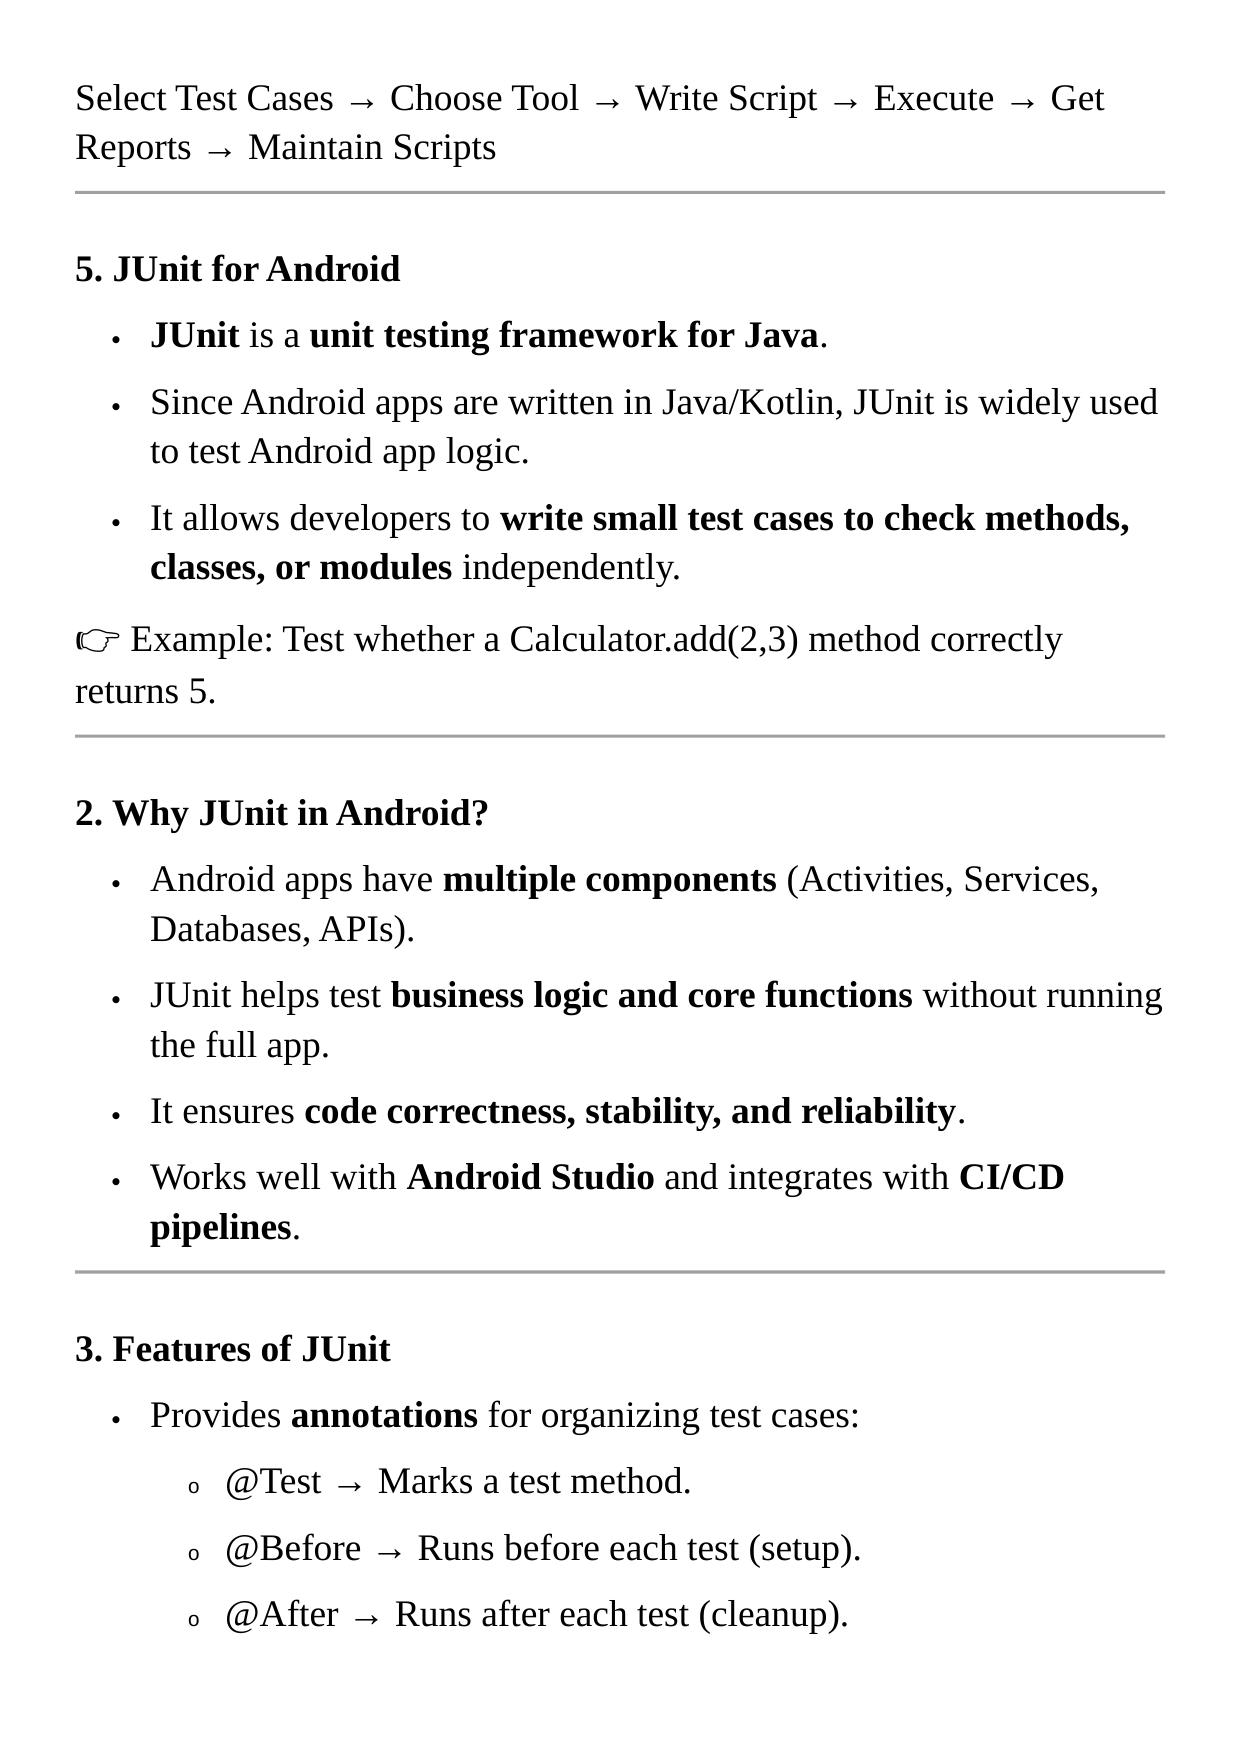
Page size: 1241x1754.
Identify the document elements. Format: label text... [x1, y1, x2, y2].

list It allows developers to write small test cases to check methods, classes, or modules independently. [112, 495, 1165, 588]
text Select Test Cases → Choose Tool → Write Script → Execute → Get Reports → Maintain Scripts [75, 75, 1165, 168]
text 👉 Example: Test whether a Calculator.add(2,3) method correctly returns 5. [75, 611, 1165, 711]
list @Test → Marks a test method. [187, 1459, 1165, 1502]
list @After → Runs after each test (cleanup). [187, 1591, 1165, 1634]
list Android apps have multiple components (Activities, Services, Databases, APIs). [112, 857, 1165, 949]
list Works well with Android Studio and integrates with CI/CD pipelines. [112, 1154, 1165, 1247]
text 2. Why JUnit in Android? [75, 790, 1165, 833]
list @Before → Runs before each test (setup). [187, 1525, 1165, 1568]
list Since Android apps are written in Java/Kotlin, JUnit is widely used to test Android app logic. [112, 379, 1165, 472]
text 3. Features of JUnit [75, 1326, 1165, 1369]
text 5. JUnit for Android [75, 247, 1165, 290]
list JUnit helps test business logic and core functions without running the full app. [112, 972, 1165, 1065]
list JUnit is a unit testing framework for Java. [112, 313, 1165, 356]
list Provides annotations for organizing test cases: [112, 1392, 1165, 1436]
list It ensures code correctness, stability, and reliability. [112, 1088, 1165, 1131]
